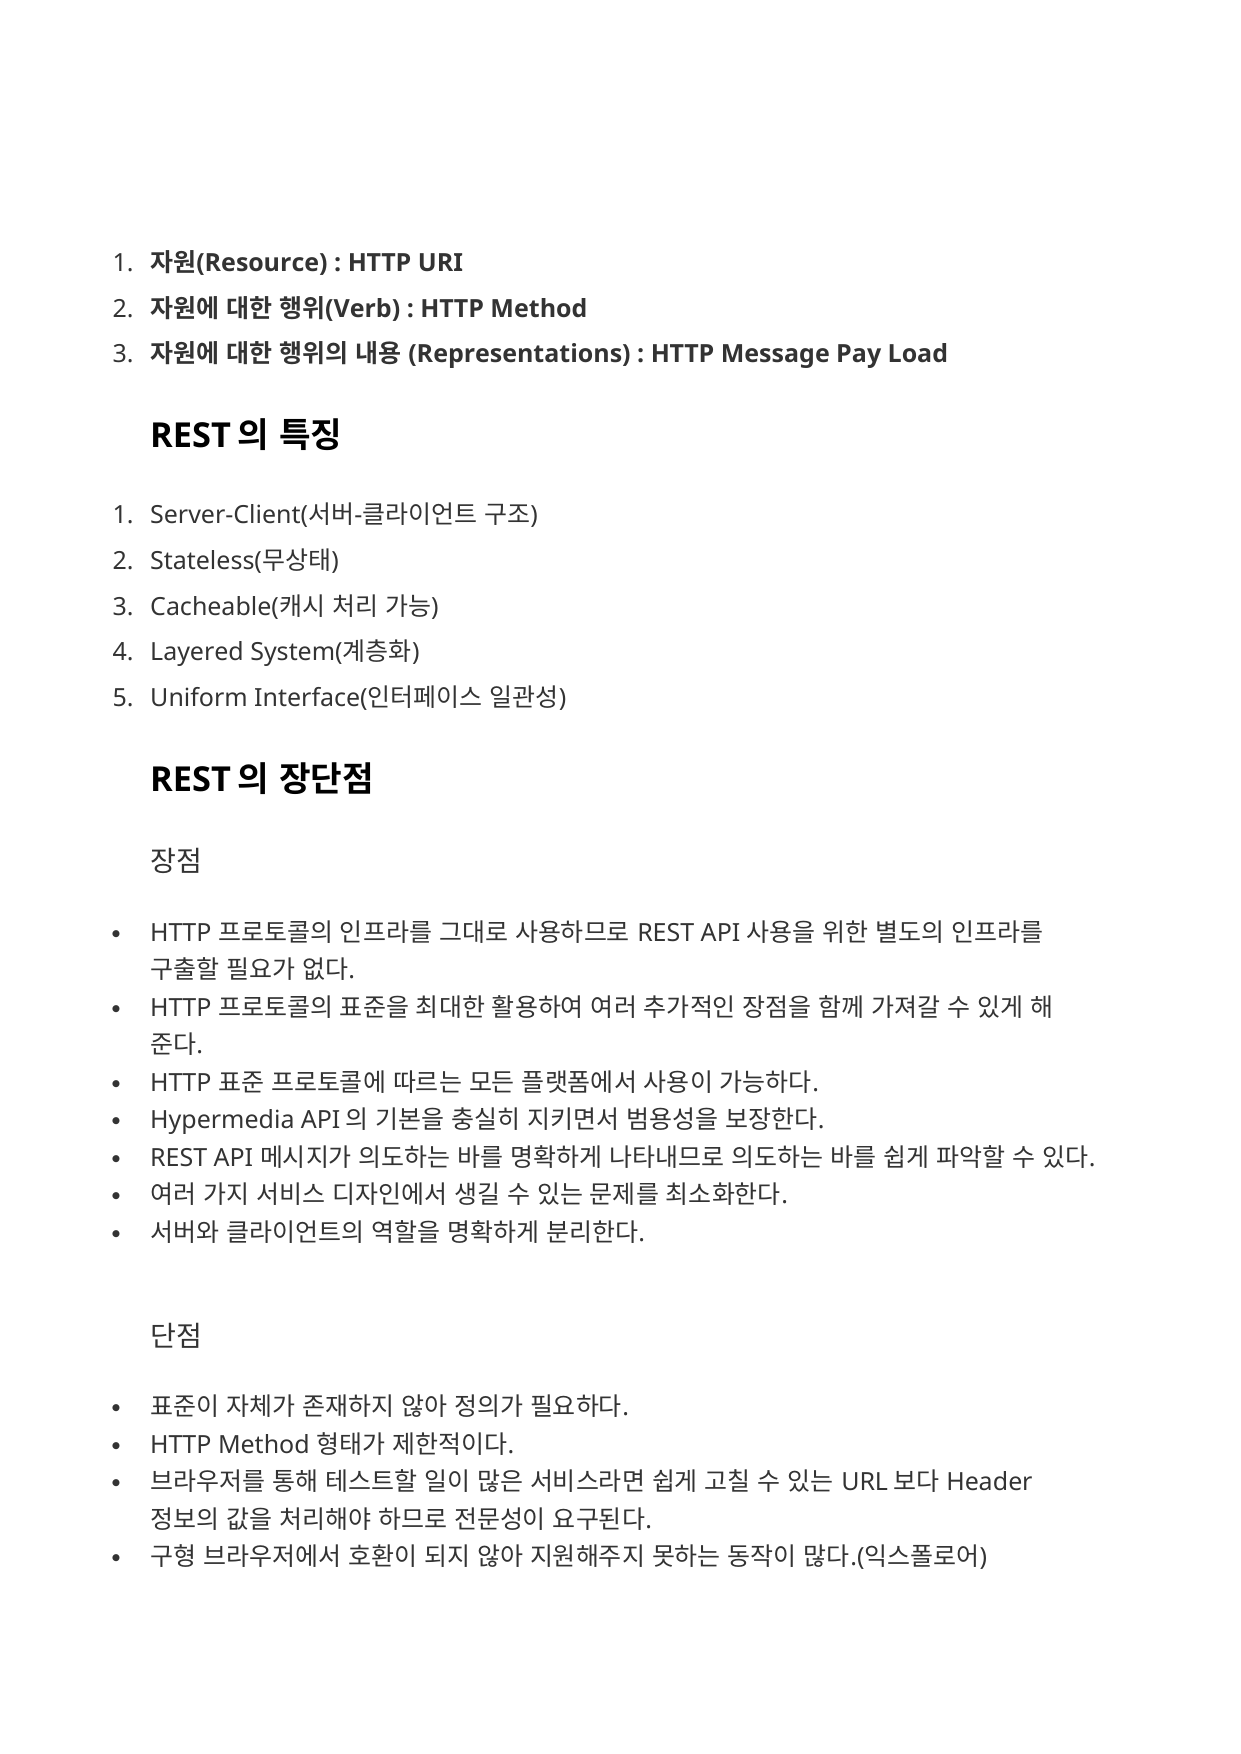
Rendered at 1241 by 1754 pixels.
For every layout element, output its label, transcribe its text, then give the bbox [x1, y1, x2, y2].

text REST의 특징 [150, 407, 1090, 457]
list HTTP 표준 프로토콜에 따르는 모든 플랫폼에서 사용이 가능하다. [112, 1061, 1090, 1098]
list HTTP Method 형태가 제한적이다. [112, 1423, 1090, 1461]
list 구형 브라우저에서 호환이 되지 않아 지원해주지 못하는 동작이 많다.(익스폴로어) [112, 1536, 1090, 1573]
list Uniform Interface(인터페이스 일관성) [112, 677, 1090, 714]
list 표준이 자체가 존재하지 않아 정의가 필요하다. [112, 1386, 1090, 1423]
list HTTP 프로토콜의 표준을 최대한 활용하여 여러 추가적인 장점을 함께 가져갈 수 있게 해 준다. [112, 986, 1090, 1061]
text 장점 [150, 839, 1090, 879]
list Stateless(무상태) [112, 541, 1090, 577]
list Layered System(계층화) [112, 632, 1090, 668]
list Hypermedia API의 기본을 충실히 지키면서 범용성을 보장한다. [112, 1098, 1090, 1136]
list Cacheable(캐시 처리 가능) [112, 586, 1090, 622]
list 자원(Resource) : HTTP URI [112, 242, 1090, 279]
list 브라우저를 통해 테스트할 일이 많은 서비스라면 쉽게 고칠 수 있는 URL보다 Header 정보의 값을 처리해야 하므로 전문성이 요구된다. [112, 1461, 1090, 1536]
text REST의 장단점 [150, 751, 1090, 801]
list 자원에 대한 행위의 내용 (Representations) : HTTP Message Pay Load [112, 334, 1090, 370]
list REST API 메시지가 의도하는 바를 명확하게 나타내므로 의도하는 바를 쉽게 파악할 수 있다. [112, 1136, 1090, 1173]
list HTTP 프로토콜의 인프라를 그대로 사용하므로 REST API 사용을 위한 별도의 인프라를 구출할 필요가 없다. [112, 911, 1090, 986]
list 여러 가지 서비스 디자인에서 생길 수 있는 문제를 최소화한다. [112, 1173, 1090, 1211]
list 서버와 클라이언트의 역할을 명확하게 분리한다. [112, 1211, 1090, 1248]
list 자원에 대한 행위(Verb) : HTTP Method [112, 288, 1090, 324]
text 단점 [150, 1313, 1090, 1354]
list Server-Client(서버-클라이언트 구조) [112, 495, 1090, 531]
